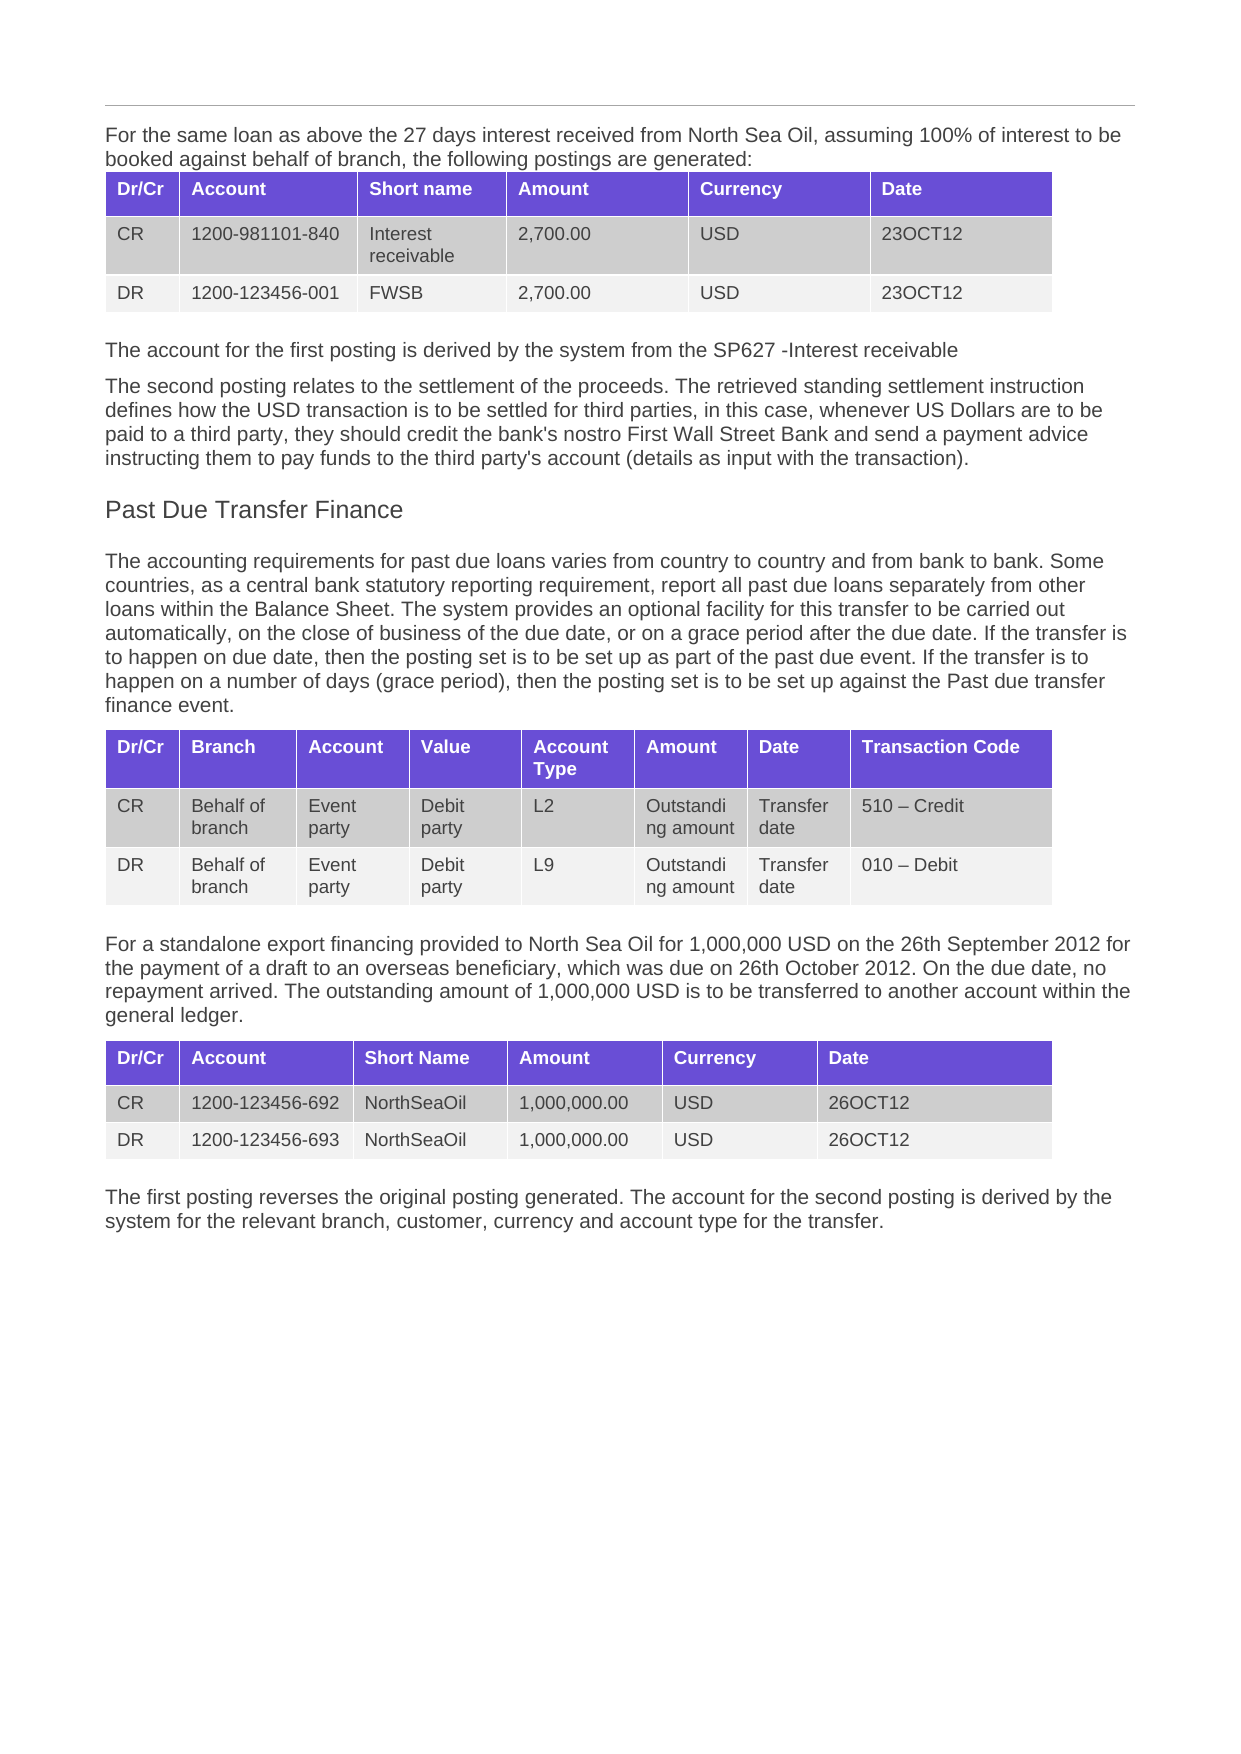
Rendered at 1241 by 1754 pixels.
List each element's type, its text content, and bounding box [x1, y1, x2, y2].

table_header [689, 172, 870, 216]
text The accounting requirements for past due loans varies from country to country and from bank to bank. Some countries, as a central bank statutory reporting requirement, report all past due loans separately from other loans within the Balance Sheet. The system provides an optional facility for this transfer to be carried out automatically, on the close of business of the due date, or on a grace period after the due date. If the transfer is to happen on due date, then the posting set is to be set up as part of the past due event. If the transfer is to happen on a number of days (grace period), then the posting set is to be set up against the Past due transfer finance event. [105, 549, 1135, 717]
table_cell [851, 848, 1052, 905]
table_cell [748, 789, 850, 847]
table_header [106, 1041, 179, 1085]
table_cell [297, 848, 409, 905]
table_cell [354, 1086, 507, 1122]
text The second posting relates to the settlement of the proceeds. The retrieved standing settlement instruction defines how the USD transaction is to be settled for third parties, in this case, whenever US Dollars are to be paid to a third party, they should credit the bank's nostro First Wall Street Bank and send a payment advice instructing them to pay funds to the third party's account (details as input with the transaction). [105, 374, 1135, 470]
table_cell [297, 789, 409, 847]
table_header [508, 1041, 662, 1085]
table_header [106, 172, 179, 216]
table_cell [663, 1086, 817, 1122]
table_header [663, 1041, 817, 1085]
text For the same loan as above the 27 days interest received from North Sea Oil, assuming 100% of interest to be booked against behalf of branch, the following postings are generated: [105, 123, 1135, 171]
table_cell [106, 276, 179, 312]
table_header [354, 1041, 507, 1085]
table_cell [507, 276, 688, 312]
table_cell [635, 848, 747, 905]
text The first posting reverses the original posting generated. The account for the second posting is derived by the system for the relevant branch, customer, currency and account type for the transfer. [105, 1185, 1135, 1233]
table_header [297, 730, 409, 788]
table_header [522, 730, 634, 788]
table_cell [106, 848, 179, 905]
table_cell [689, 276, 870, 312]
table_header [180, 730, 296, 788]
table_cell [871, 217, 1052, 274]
text For a standalone export financing provided to North Sea Oil for 1,000,000 USD on the 26th September 2012 for the payment of a draft to an overseas beneficiary, which was due on 26th October 2012. On the due date, no repayment arrived. The outstanding amount of 1,000,000 USD is to be transferred to another account within the general ledger. [105, 931, 1135, 1027]
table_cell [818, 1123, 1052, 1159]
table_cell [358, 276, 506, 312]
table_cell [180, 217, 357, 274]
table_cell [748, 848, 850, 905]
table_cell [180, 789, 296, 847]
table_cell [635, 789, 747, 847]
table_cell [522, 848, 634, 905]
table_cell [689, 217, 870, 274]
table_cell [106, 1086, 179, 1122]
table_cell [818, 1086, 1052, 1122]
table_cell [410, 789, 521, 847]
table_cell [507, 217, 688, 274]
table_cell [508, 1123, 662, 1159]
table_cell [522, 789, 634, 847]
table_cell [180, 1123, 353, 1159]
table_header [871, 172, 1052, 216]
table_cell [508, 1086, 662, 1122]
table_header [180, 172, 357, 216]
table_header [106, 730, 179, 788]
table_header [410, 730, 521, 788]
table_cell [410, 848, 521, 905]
text The account for the first posting is derived by the system from the SP627 -Interest receivable [105, 338, 1135, 362]
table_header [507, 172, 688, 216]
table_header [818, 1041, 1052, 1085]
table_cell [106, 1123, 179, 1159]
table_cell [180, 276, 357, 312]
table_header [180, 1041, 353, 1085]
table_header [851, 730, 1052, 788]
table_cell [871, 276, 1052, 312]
subtitle Past Due Transfer Finance [105, 495, 1135, 524]
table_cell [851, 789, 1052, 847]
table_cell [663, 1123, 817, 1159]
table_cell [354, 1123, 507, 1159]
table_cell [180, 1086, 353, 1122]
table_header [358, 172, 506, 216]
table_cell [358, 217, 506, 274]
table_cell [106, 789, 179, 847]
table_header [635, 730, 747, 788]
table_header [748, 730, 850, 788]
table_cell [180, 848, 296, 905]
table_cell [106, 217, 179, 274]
